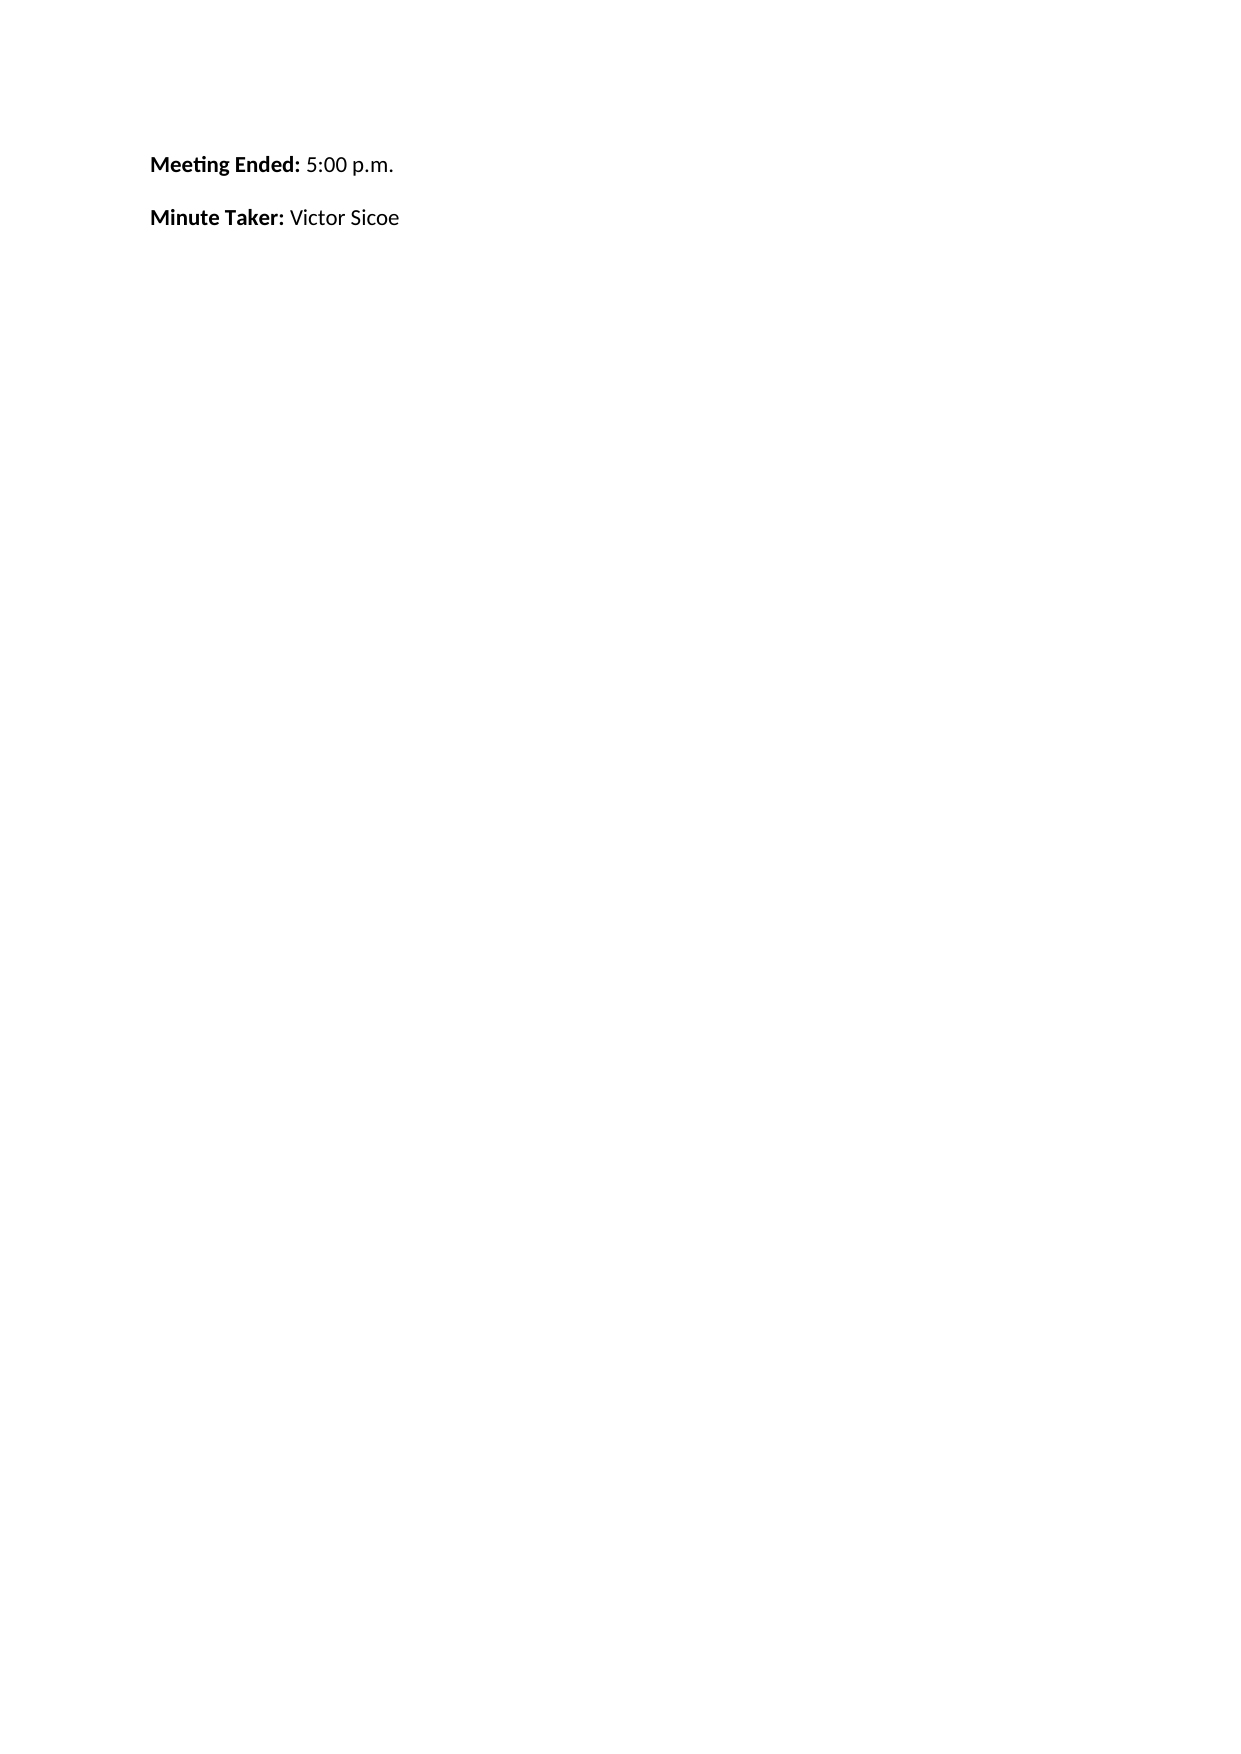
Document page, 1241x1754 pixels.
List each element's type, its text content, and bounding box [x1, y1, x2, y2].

text Minute Taker: Victor Sicoe [150, 203, 1090, 231]
text Meeting Ended: 5:00 p.m. [150, 150, 1090, 178]
